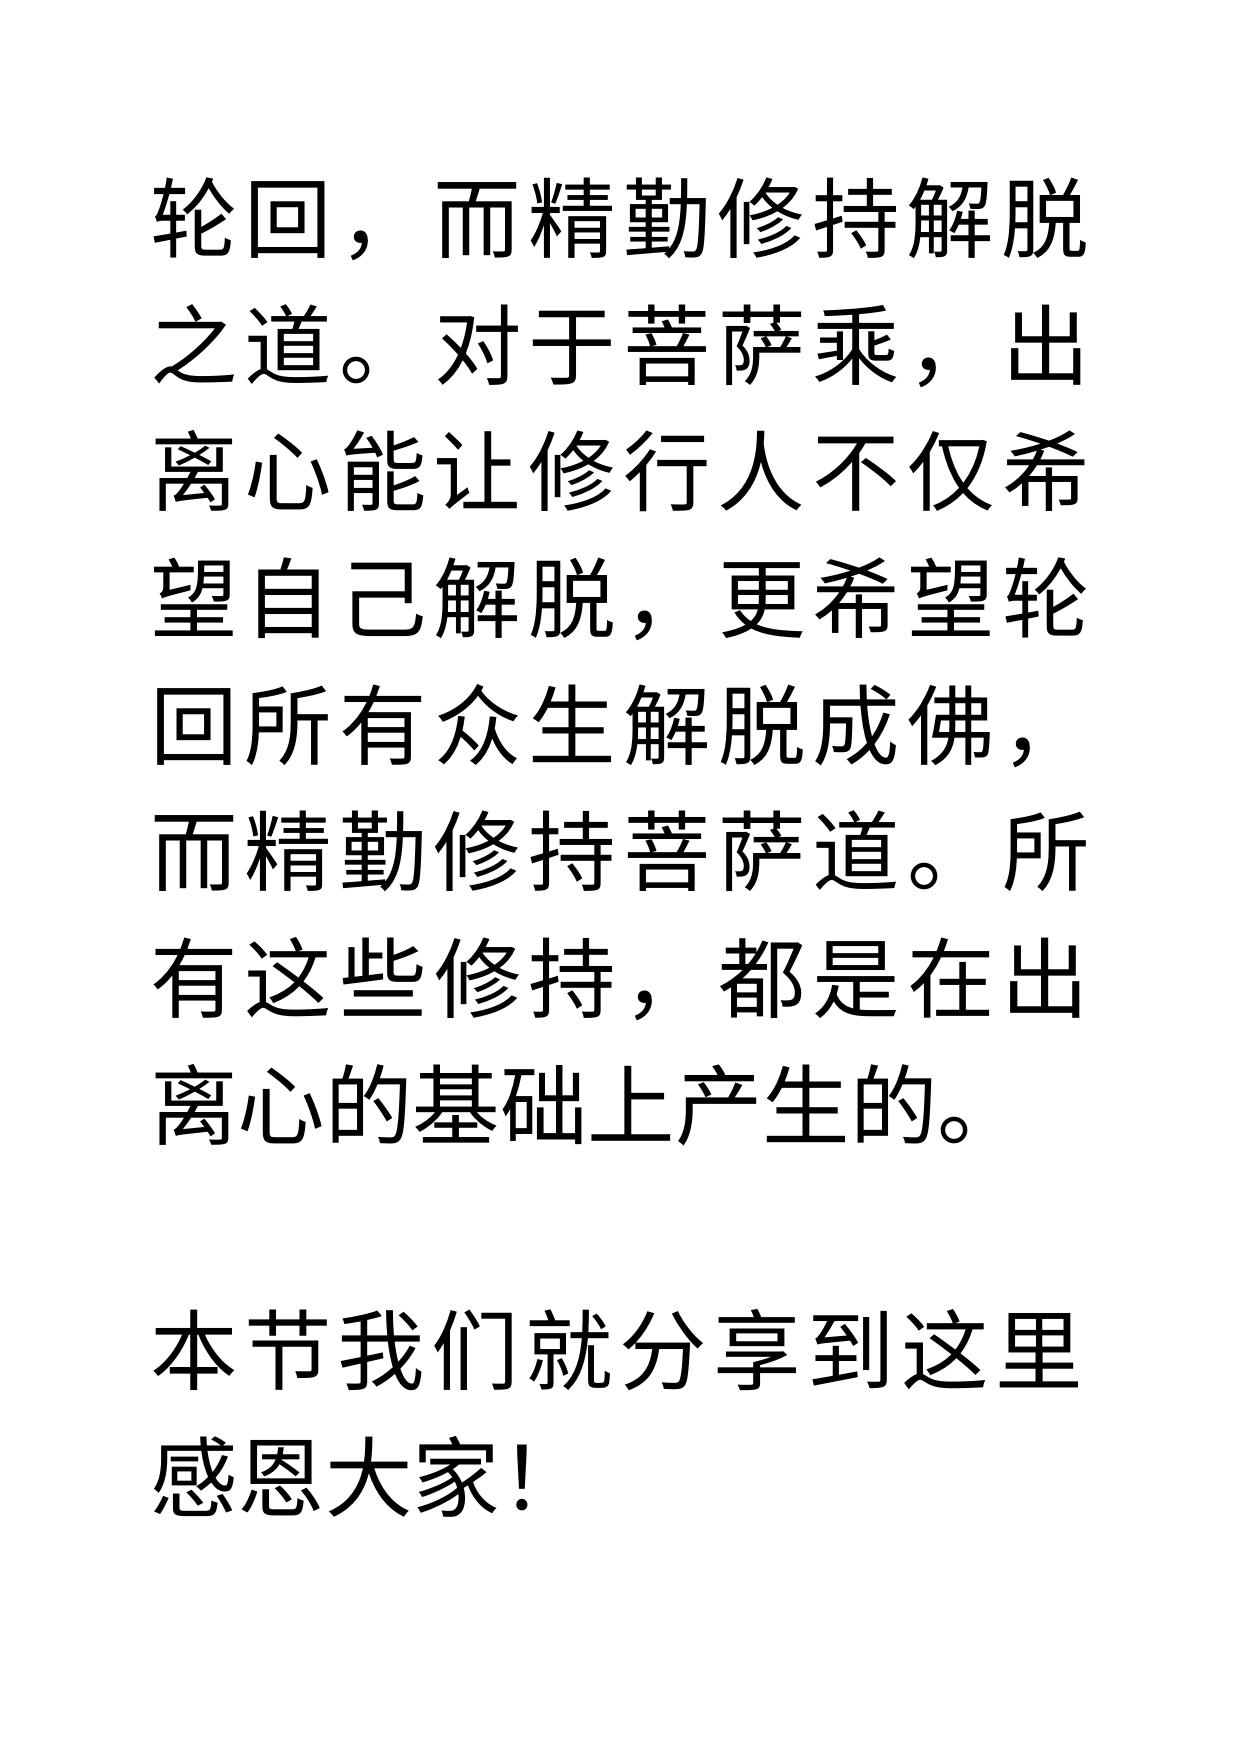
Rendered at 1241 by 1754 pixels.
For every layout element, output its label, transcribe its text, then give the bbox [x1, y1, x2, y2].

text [150, 150, 1090, 1163]
text 本节我们就分享到这里，感恩大家！ [150, 1282, 1090, 1536]
